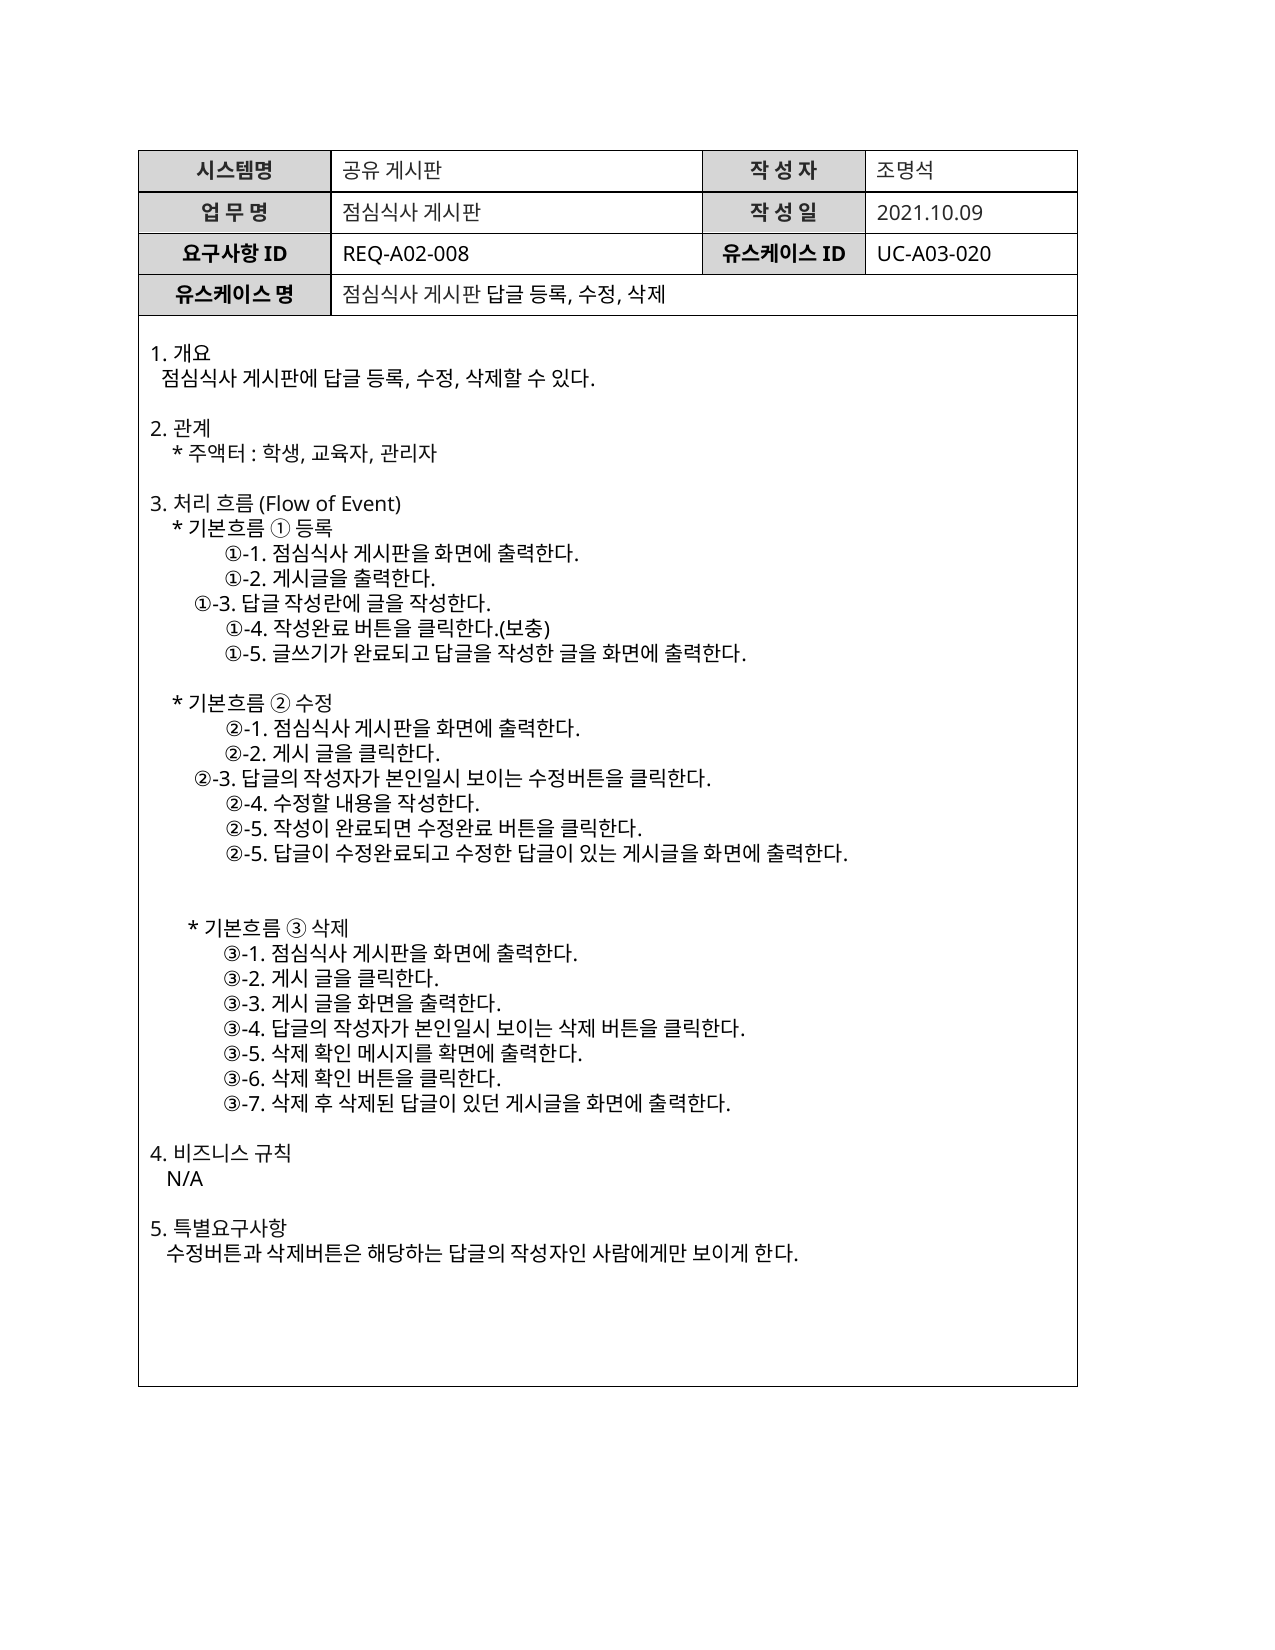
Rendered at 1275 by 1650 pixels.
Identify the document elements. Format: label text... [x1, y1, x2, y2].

table_cell 시스템명 [139, 151, 330, 191]
table_cell 요구사항 ID [139, 234, 330, 274]
table_cell 조명석 [866, 151, 1077, 191]
table_cell 유스케이스 명 [139, 275, 330, 315]
table_cell 공유 게시판 [332, 151, 702, 191]
table_cell 업 무 명 [139, 193, 330, 232]
table_cell 점심식사 게시판 답글 등록, 수정, 삭제 [332, 275, 1077, 315]
table_cell 작 성 자 [703, 151, 865, 191]
table_cell 유스케이스 ID [703, 234, 865, 274]
table_cell 1. 개요 점심식사 게시판에 답글 등록, 수정, 삭제할 수 있다. 2. 관계 * 주액터 : 학생, 교육자, 관리자 3. 처리 흐름 (Flow of Event) * 기본흐름 ① 등록 ①-1. 점심식사 게시판을 화면에 출력한다. ①-2. 게시글을 출력한다. ①-3. 답글 작성란에 글을 작성한다. ①-4. 작성완료 버튼을 클릭한다.(보충) ①-5. 글쓰기가 완료되고 답글을 작성한 글을 화면에 출력한다. * 기본흐름 ② 수정 ②-1. 점심식사 게시판을 화면에 출력한다. ②-2. 게시 글을 클릭한다. ②-3. 답글의 작성자가 본인일시 보이는 수정버튼을 클릭한다. ②-4. 수정할 내용을 작성한다. ②-5. 작성이 완료되면 수정완료 버튼을 클릭한다. ②-5. 답글이 수정완료되고 수정한 답글이 있는 게시글을 화면에 출력한다. * 기본흐름 ③ 삭제 ③-1. 점심식사 게시판을 화면에 출력한다. ③-2. 게시 글을 클릭한다. ③-3. 게시 글을 화면을 출력한다. ③-4. 답글의 작성자가 본인일시 보이는 삭제 버튼을 클릭한다. ③-5. 삭제 확인 메시지를 확면에 출력한다. ③-6. 삭제 확인 버튼을 클릭한다. ③-7. 삭제 후 삭제된 답글이 있던 게시글을 화면에 출력한다. 4. 비즈니스 규칙 N/A 5. 특별요구사항 수정버튼과 삭제버튼은 해당하는 답글의 작성자인 사람에게만 보이게 한다. [139, 316, 1077, 1386]
table_cell REQ-A02-008 [332, 234, 702, 274]
table_cell 점심식사 게시판 [332, 193, 702, 232]
table_cell 2021.10.09 [866, 193, 1077, 232]
table_cell UC-A03-020 [866, 234, 1077, 274]
table_cell 작 성 일 [703, 193, 865, 232]
